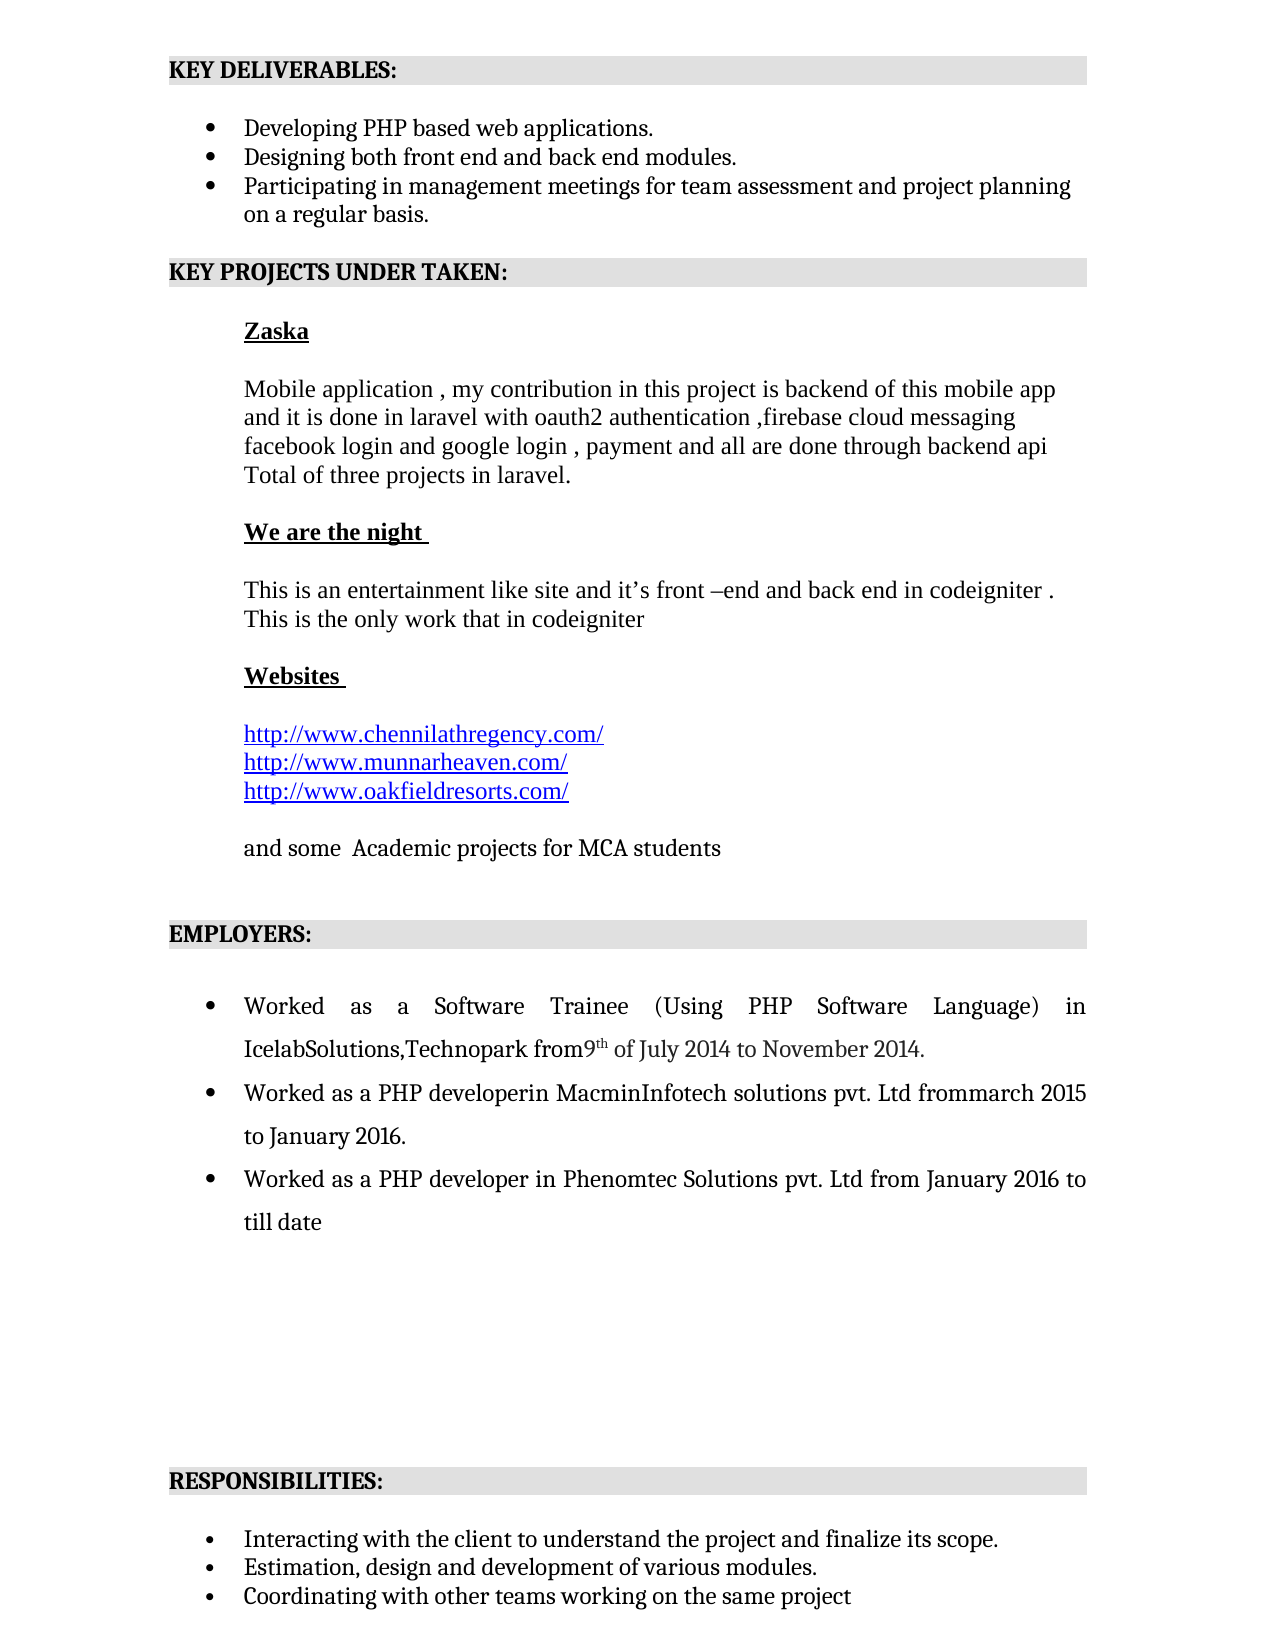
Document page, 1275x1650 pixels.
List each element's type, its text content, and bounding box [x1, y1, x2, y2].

list Developing PHP based web applications. [206, 114, 1087, 143]
list http://www.munnarheaven.com/ [244, 747, 1087, 776]
list Websites [244, 661, 1087, 690]
list http://www.chennilathregency.com/ [244, 719, 1087, 747]
list Mobile application , my contribution in this project is backend of this mobile app and it is done in laravel with oauth2 authentication ,firebase cloud messaging facebook login and google login , payment and all are done through backend api [244, 374, 1087, 460]
list Total of three projects in laravel. [244, 460, 1087, 489]
list Estimation, design and development of various modules. [206, 1553, 1087, 1582]
list Coordinating with other teams working on the same project [206, 1582, 1087, 1611]
list Zaska [244, 316, 1087, 345]
text EMPLOYERS: [169, 920, 1087, 949]
text KEY PROJECTS UNDER TAKEN: [169, 258, 1087, 287]
list Designing both front end and back end modules. [206, 143, 1087, 172]
list http://www.oakfieldresorts.com/ [244, 776, 1087, 805]
list and some Academic projects for MCA students [244, 834, 1087, 862]
list Worked as a Software Trainee (Using PHP Software Language) in IcelabSolutions,Technopark from9th of July 2014 to November 2014. [206, 992, 1087, 1064]
list This is an entertainment like site and it’s front –end and back end in codeigniter . This is the only work that in codeigniter [244, 575, 1087, 632]
list Worked as a PHP developer in Phenomtec Solutions pvt. Ltd from January 2016 to till date [206, 1165, 1087, 1237]
text RESPONSIBILITIES: [169, 1467, 1087, 1495]
list Participating in management meetings for team assessment and project planning on a regular basis. [206, 172, 1087, 229]
text KEY DELIVERABLES: [169, 56, 1087, 85]
list Interacting with the client to understand the project and finalize its scope. [206, 1524, 1087, 1553]
list Worked as a PHP developerin MacminInfotech solutions pvt. Ltd frommarch 2015 to January 2016. [206, 1078, 1087, 1150]
list We are the night [244, 517, 1087, 546]
